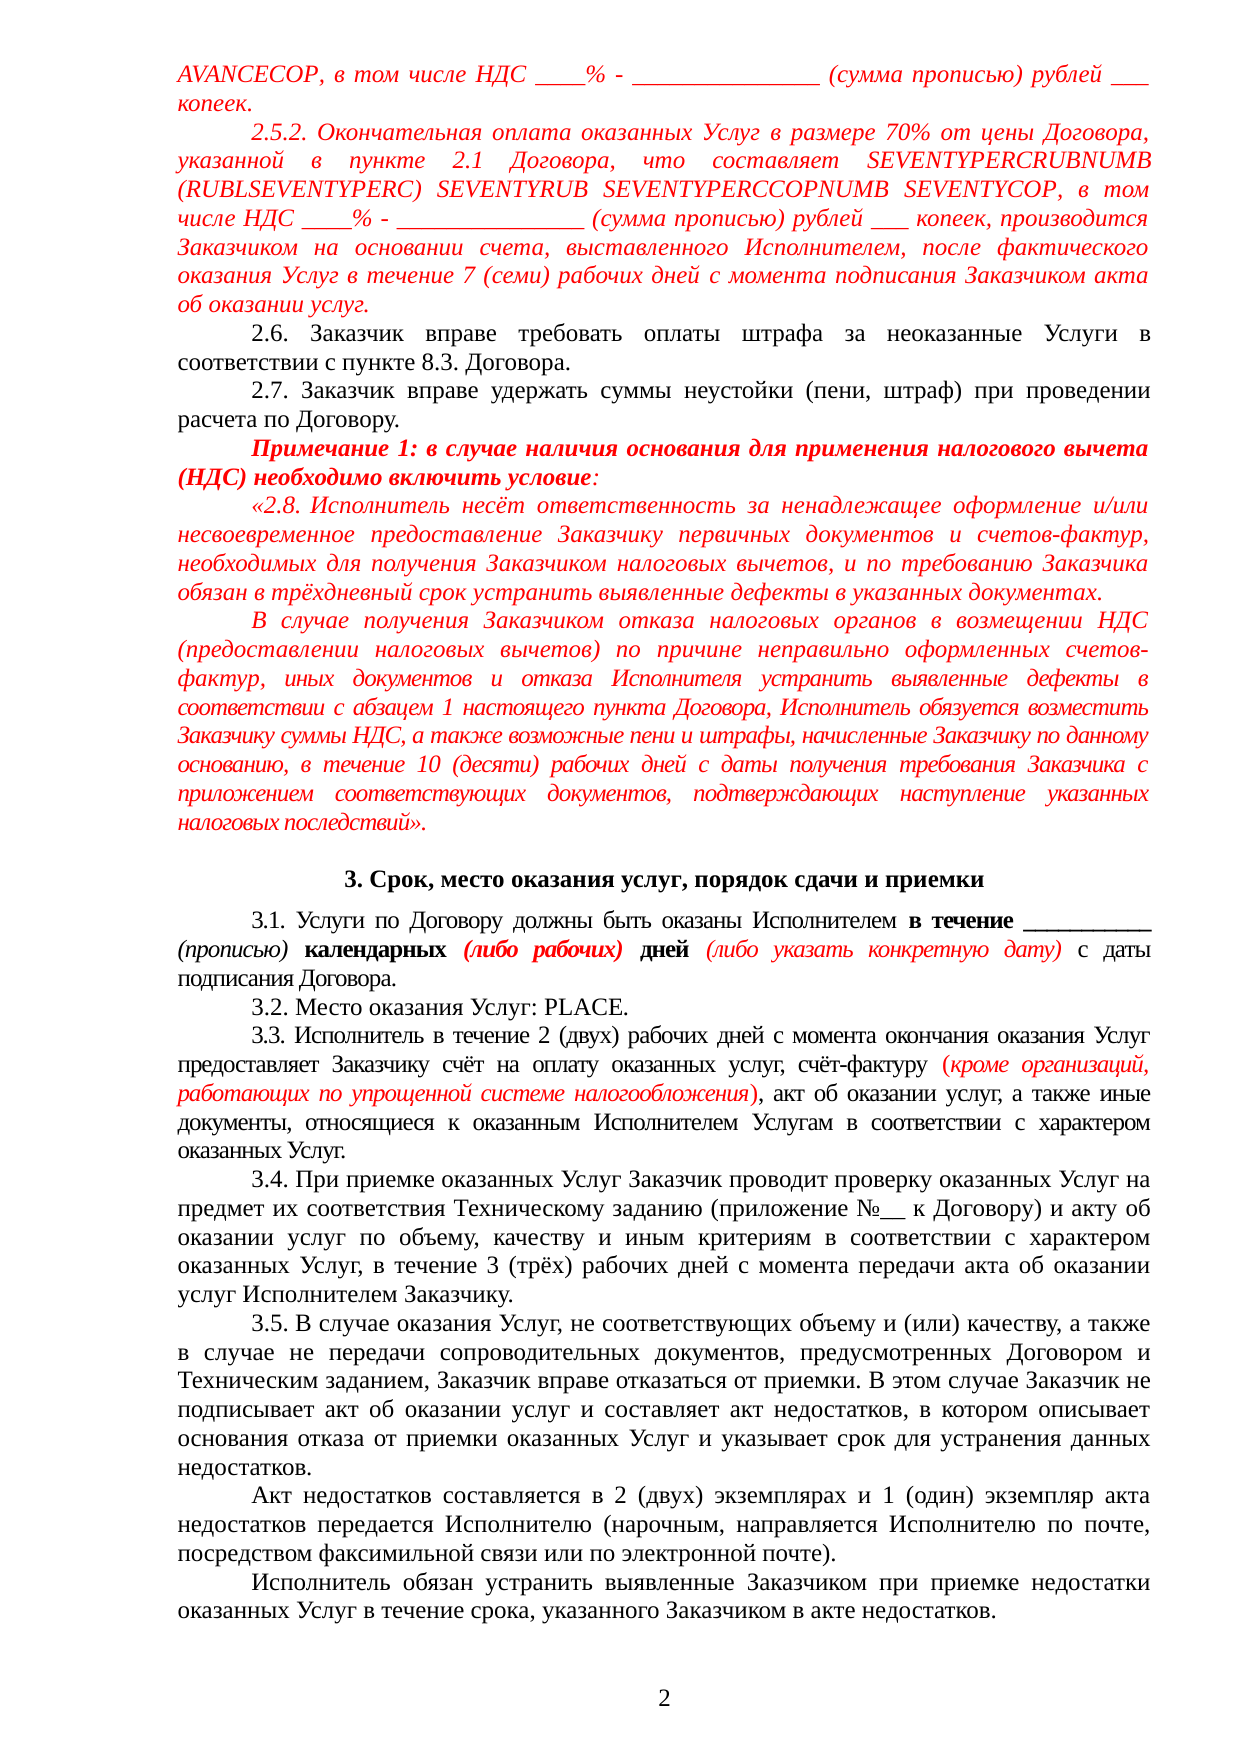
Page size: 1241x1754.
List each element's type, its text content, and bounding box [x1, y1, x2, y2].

text 2.5.2. Окончательная оплата оказанных Услуг в размере 70% от цены Договора, указанной в пункте 2.1 Договора, что составляет SEVENTYPERCRUBNUMB (RUBLSEVENTYPERC) SEVENTYRUB SEVENTYPERCCOPNUMB SEVENTYCOP, в том числе НДС ____% - _______________ (сумма прописью) рублей ___ копеек, производится Заказчиком на основании счета, выставленного Исполнителем, после фактического оказания Услуг в течение 7 (семи) рабочих дней с момента подписания Заказчиком акта об оказании услуг. [177, 117, 1152, 318]
text Исполнитель обязан устранить выявленные Заказчиком при приемке недостатки оказанных Услуг в течение срока, указанного Заказчиком в акте недостатков. [177, 1567, 1152, 1624]
text Акт недостатков составляется в 2 (двух) экземплярах и 1 (один) экземпляр акта недостатков передается Исполнителю (нарочным, направляется Исполнителю по почте, посредством факсимильной связи или по электронной почте). [177, 1480, 1152, 1567]
text Срок, место оказания услуг, порядок сдачи и приемки [177, 864, 1152, 893]
text 3.5. В случае оказания Услуг, не соответствующих объему и (или) качеству, а также в случае не передачи сопроводительных документов, предусмотренных Договором и Техническим заданием, Заказчик вправе отказаться от приемки. В этом случае Заказчик не подписывает акт об оказании услуг и составляет акт недостатков, в котором описывает основания отказа от приемки оказанных Услуг и указывает срок для устранения данных недостатков. [177, 1308, 1152, 1480]
text 3.3. Исполнитель в течение 2 (двух) рабочих дней с момента окончания оказания Услуг предоставляет Заказчику счёт на оплату оказанных услуг, счёт-фактуру (кроме организаций, работающих по упрощенной системе налогообложения), акт об оказании услуг, а также иные документы, относящиеся к оказанным Исполнителем Услугам в соответствии с характером оказанных Услуг. [177, 1020, 1152, 1164]
text 3.1. Услуги по Договору должны быть оказаны Исполнителем в течение ___________ (прописью) календарных (либо рабочих) дней (либо указать конкретную дату) с даты подписания Договора. [177, 905, 1152, 992]
text 2.7. Заказчик вправе удержать суммы неустойки (пени, штраф) при проведении расчета по Договору. [177, 375, 1152, 433]
text 3.2. Место оказания Услуг: PLACE. [177, 992, 1152, 1020]
text Примечание 1: в случае наличия основания для применения налогового вычета (НДС) необходимо включить условие: [177, 433, 1152, 490]
text 2.6. Заказчик вправе требовать оплаты штрафа за неоказанные Услуги в соответствии с пункте 8.3. Договора. [177, 318, 1152, 375]
text «2.8. Исполнитель несёт ответственность за ненадлежащее оформление и/или несвоевременное предоставление Заказчику первичных документов и счетов-фактур, необходимых для получения Заказчиком налоговых вычетов, и по требованию Заказчика обязан в трёхдневный срок устранить выявленные дефекты в указанных документах. [177, 490, 1152, 605]
text 3.4. При приемке оказанных Услуг Заказчик проводит проверку оказанных Услуг на предмет их соответствия Техническому заданию (приложение №__ к Договору) и акту об оказании услуг по объему, качеству и иным критериям в соответствии с характером оказанных Услуг, в течение 3 (трёх) рабочих дней с момента передачи акта об оказании услуг Исполнителем Заказчику. [177, 1164, 1152, 1308]
text В случае получения Заказчиком отказа налоговых органов в возмещении НДС (предоставлении налоговых вычетов) по причине неправильно оформленных счетов-фактур, иных документов и отказа Исполнителя устранить выявленные дефекты в соответствии с абзацем 1 настоящего пункта Договора, Исполнитель обязуется возместить Заказчику суммы НДС, а также возможные пени и штрафы, начисленные Заказчику по данному основанию, в течение 10 (десяти) рабочих дней с даты получения требования Заказчика с приложением соответствующих документов, подтверждающих наступление указанных налоговых последствий». [177, 605, 1152, 835]
